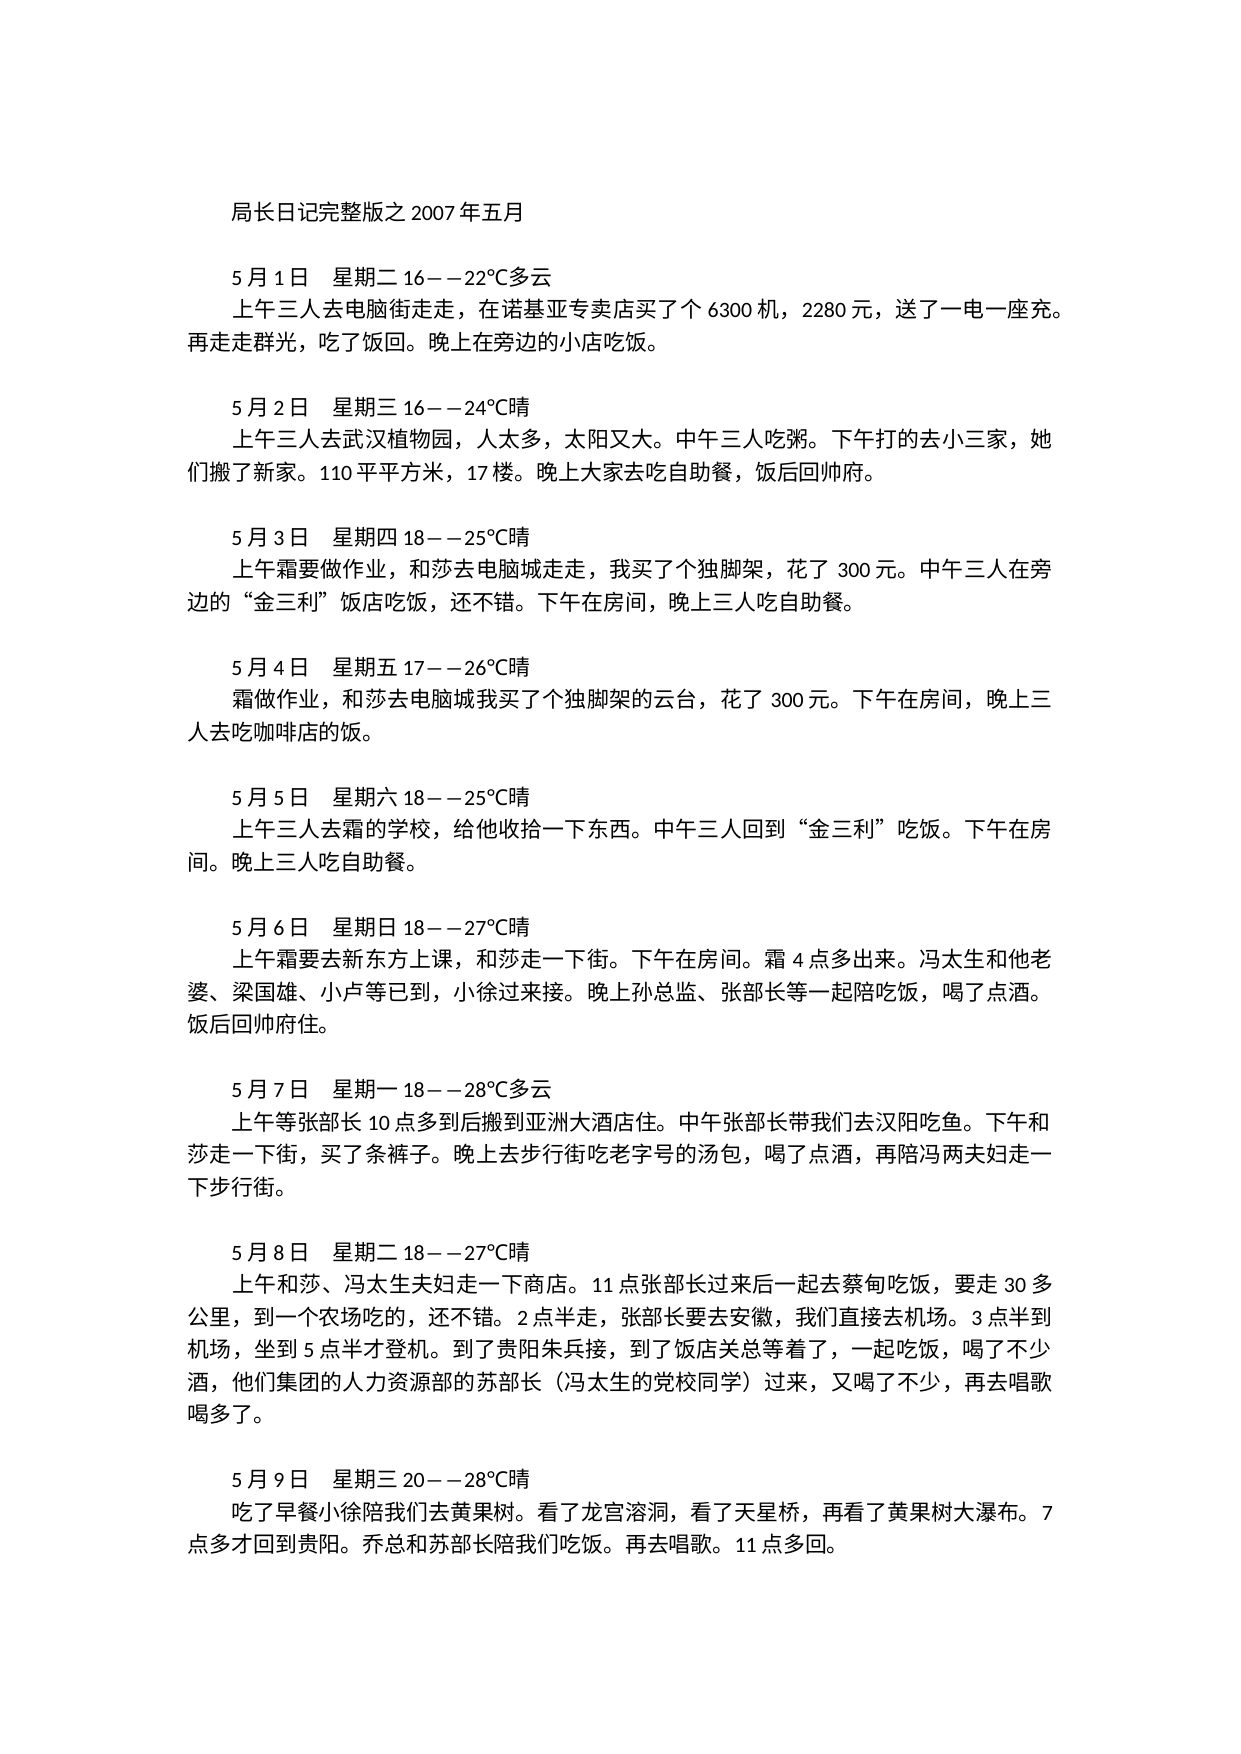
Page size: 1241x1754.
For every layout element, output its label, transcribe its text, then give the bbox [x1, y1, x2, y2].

text 局长日记完整版之2007年五月 [187, 194, 1053, 227]
text 上午和莎、冯太生夫妇走一下商店。11点张部长过来后一起去蔡甸吃饭，要走30多公里，到一个农场吃的，还不错。2点半走，张部长要去安徽，我们直接去机场。3点半到机场，坐到5点半才登机。到了贵阳朱兵接，到了饭店关总等着了，一起吃饭，喝了不少酒，他们集团的人力资源部的苏部长（冯太生的党校同学）过来，又喝了不少，再去唱歌，喝多了。 [187, 1267, 1053, 1429]
text 上午三人去霜的学校，给他收拾一下东西。中午三人回到“金三利”吃饭。下午在房间。晚上三人吃自助餐。 [187, 812, 1053, 877]
text 霜做作业，和莎去电脑城我买了个独脚架的云台，花了300元。下午在房间，晚上三人去吃咖啡店的饭。 [187, 682, 1053, 747]
text 上午霜要去新东方上课，和莎走一下街。下午在房间。霜4点多出来。冯太生和他老婆、梁国雄、小卢等已到，小徐过来接。晚上孙总监、张部长等一起陪吃饭，喝了点酒。饭后回帅府住。 [187, 942, 1053, 1039]
text 5月8日 星期二18――27℃晴 [187, 1234, 1053, 1267]
text 上午三人去武汉植物园，人太多，太阳又大。中午三人吃粥。下午打的去小三家，她们搬了新家。110平平方米，17楼。晚上大家去吃自助餐，饭后回帅府。 [187, 422, 1053, 487]
text 5月5日 星期六18――25℃晴 [187, 779, 1053, 812]
text 5月2日 星期三16――24℃晴 [187, 389, 1053, 422]
text 5月3日 星期四18――25℃晴 [187, 519, 1053, 552]
text 吃了早餐小徐陪我们去黄果树。看了龙宫溶洞，看了天星桥，再看了黄果树大瀑布。7点多才回到贵阳。乔总和苏部长陪我们吃饭。再去唱歌。11点多回。 [187, 1494, 1053, 1559]
text 5月6日 星期日18――27℃晴 [187, 909, 1053, 942]
text 5月7日 星期一18――28℃多云 [187, 1072, 1053, 1104]
text 5月4日 星期五17――26℃晴 [187, 649, 1053, 682]
text 5月1日 星期二16――22℃多云 [187, 259, 1053, 292]
text 上午霜要做作业，和莎去电脑城走走，我买了个独脚架，花了300元。中午三人在旁边的“金三利”饭店吃饭，还不错。下午在房间，晚上三人吃自助餐。 [187, 552, 1053, 617]
text 上午三人去电脑街走走，在诺基亚专卖店买了个6300机，2280元，送了一电一座充。再走走群光，吃了饭回。晚上在旁边的小店吃饭。 [187, 292, 1053, 357]
text 5月9日 星期三20――28℃晴 [187, 1462, 1053, 1494]
text 上午等张部长10点多到后搬到亚洲大酒店住。中午张部长带我们去汉阳吃鱼。下午和莎走一下街，买了条裤子。晚上去步行街吃老字号的汤包，喝了点酒，再陪冯两夫妇走一下步行街。 [187, 1104, 1053, 1202]
